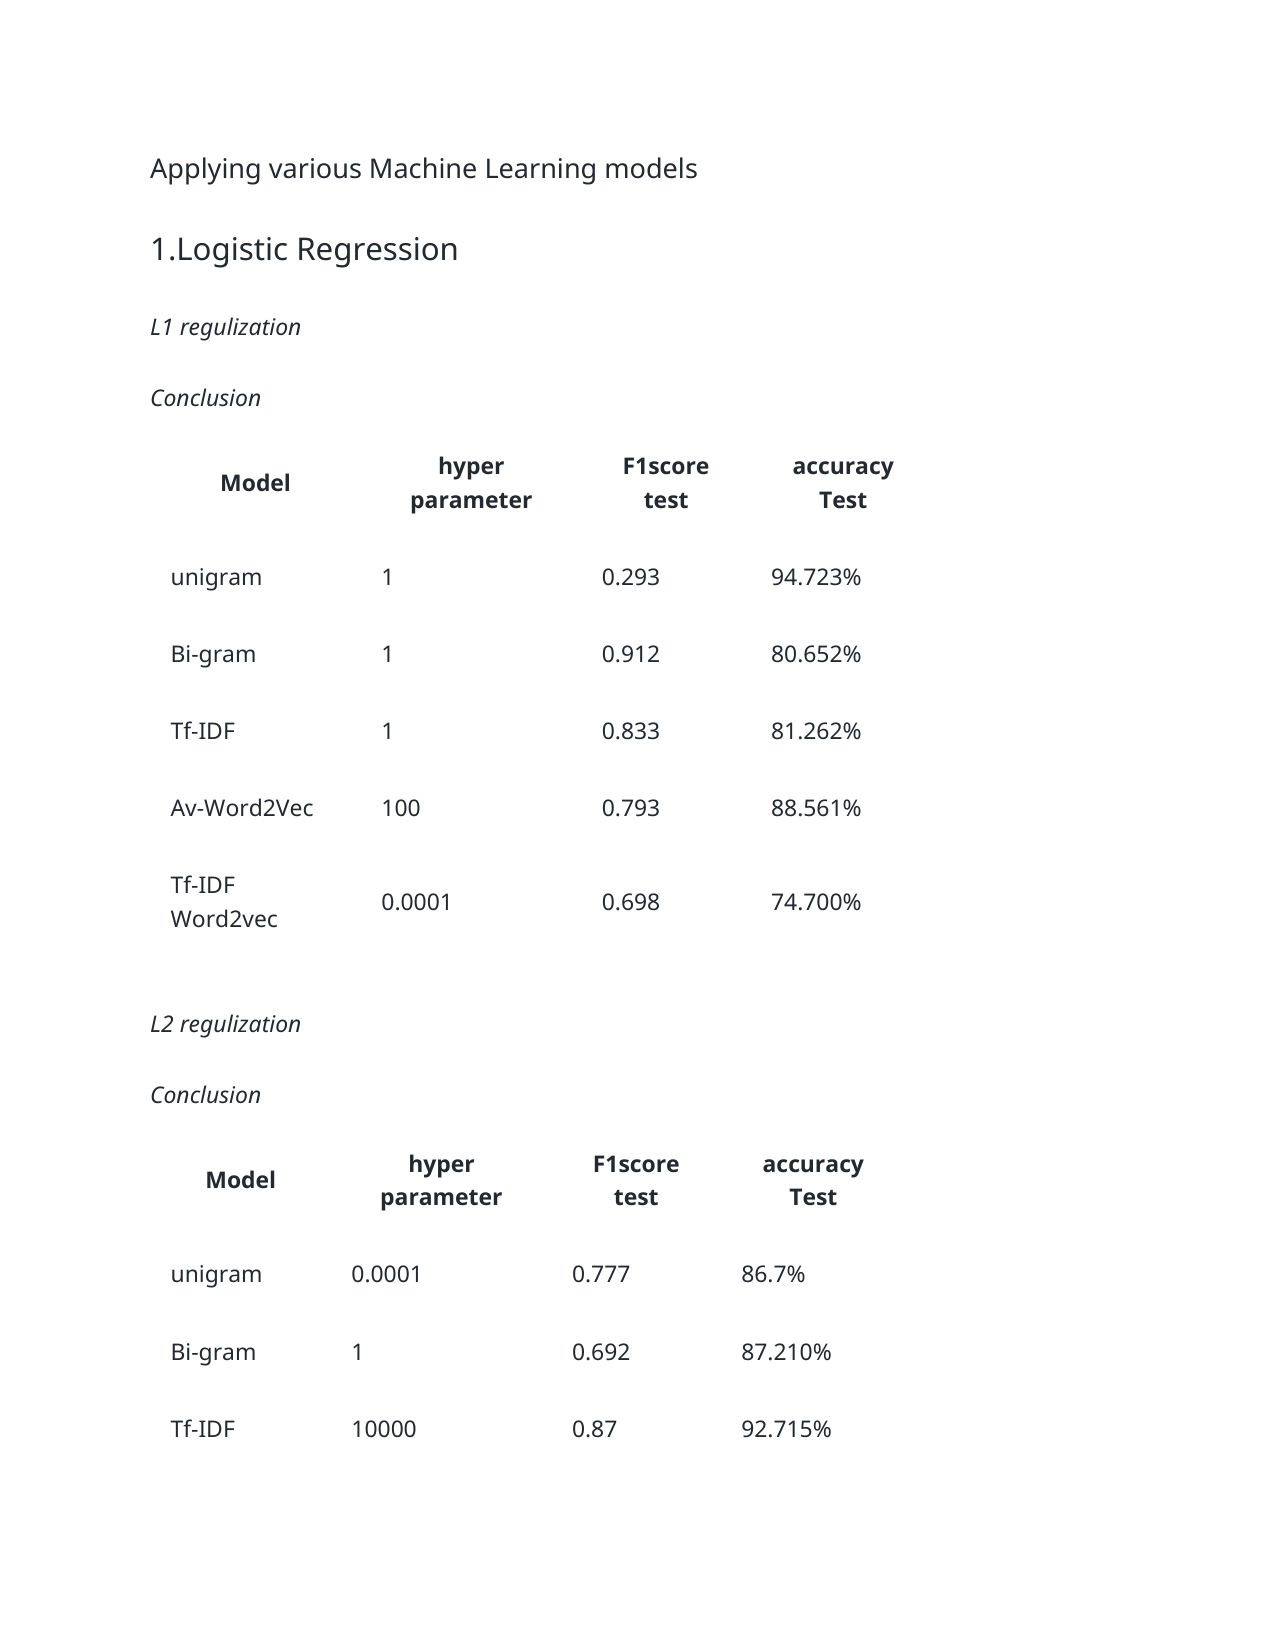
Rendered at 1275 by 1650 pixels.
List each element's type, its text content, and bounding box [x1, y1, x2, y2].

table_cell 0.698 [581, 860, 751, 971]
table_cell 1 [361, 629, 581, 706]
table_header accuracy Test [751, 441, 935, 552]
table_cell 74.700% [751, 860, 935, 971]
subtitle L1 regulization [150, 311, 1125, 342]
table_cell 0.912 [581, 629, 751, 706]
table_cell Tf-IDF [150, 706, 361, 783]
table_header F1score test [552, 1138, 721, 1249]
subtitle Conclusion [150, 1079, 1125, 1111]
table_cell 0.692 [552, 1326, 721, 1403]
table_cell 1 [331, 1326, 552, 1403]
table_cell 1 [361, 706, 581, 783]
table_cell 1 [361, 552, 581, 629]
table_cell 0.0001 [331, 1249, 552, 1326]
table_header hyper parameter [331, 1138, 552, 1249]
table_cell Bi-gram [150, 629, 361, 706]
table_header Model [150, 1138, 331, 1249]
subtitle L2 regulization [150, 1008, 1125, 1039]
table_header Model [150, 441, 361, 552]
table_header hyper parameter [361, 441, 581, 552]
table_cell 0.777 [552, 1249, 721, 1326]
subtitle Conclusion [150, 382, 1125, 413]
table_cell 10000 [331, 1403, 552, 1480]
table_cell Tf-IDF [150, 1403, 331, 1480]
table_cell 86.7% [721, 1249, 906, 1326]
table_cell 81.262% [751, 706, 935, 783]
table_cell Tf-IDF Word2vec [150, 860, 361, 971]
table_cell 0.833 [581, 706, 751, 783]
table_cell 92.715% [721, 1403, 906, 1480]
table_cell 0.0001 [361, 860, 581, 971]
table_header F1score test [581, 441, 751, 552]
table_cell 80.652% [751, 629, 935, 706]
table_cell unigram [150, 1249, 331, 1326]
table_cell 100 [361, 783, 581, 860]
table_cell 0.87 [552, 1403, 721, 1480]
table_cell Bi-gram [150, 1326, 331, 1403]
table_cell 87.210% [721, 1326, 906, 1403]
table_cell 94.723% [751, 552, 935, 629]
subtitle 1.Logistic Regression [150, 227, 1125, 270]
table_cell unigram [150, 552, 361, 629]
table_cell 0.293 [581, 552, 751, 629]
table_cell Av-Word2Vec [150, 783, 361, 860]
table_header accuracy Test [721, 1138, 906, 1249]
table_cell 0.793 [581, 783, 751, 860]
subtitle Applying various Machine Learning models [150, 150, 1125, 187]
table_cell 88.561% [751, 783, 935, 860]
